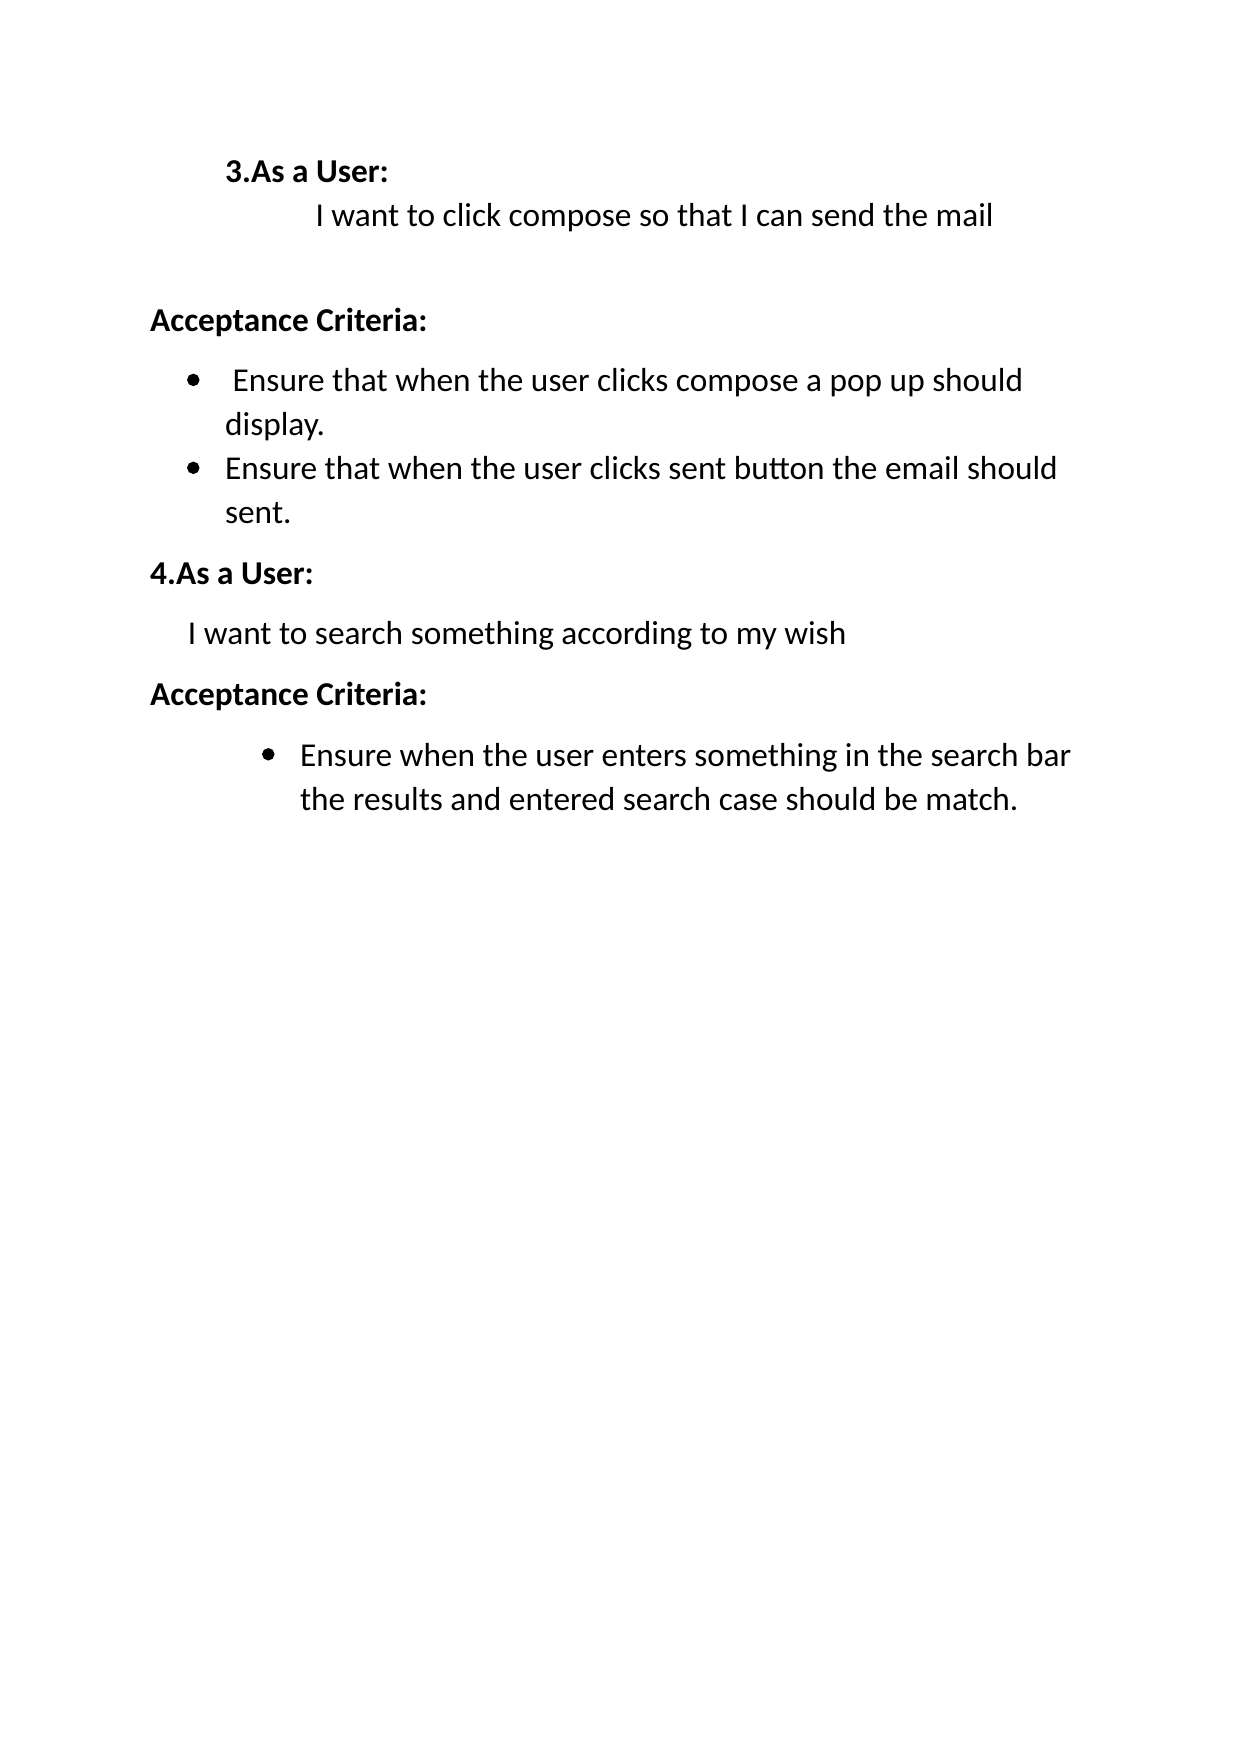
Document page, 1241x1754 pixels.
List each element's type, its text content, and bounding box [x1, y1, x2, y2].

text I want to search something according to my wish [150, 612, 1090, 653]
text Acceptance Criteria: [150, 298, 1090, 339]
list I want to click compose so that I can send the mail [225, 194, 1090, 235]
list Ensure that when the user clicks compose a pop up should display. [187, 359, 1090, 444]
list Ensure when the user enters something in the search bar the results and entered search case should be match. [262, 733, 1090, 818]
text 4.As a User: [150, 552, 1090, 592]
text Acceptance Criteria: [150, 673, 1090, 714]
list 3.As a User: [225, 150, 1090, 191]
list Ensure that when the user clicks sent button the email should sent. [187, 447, 1090, 532]
